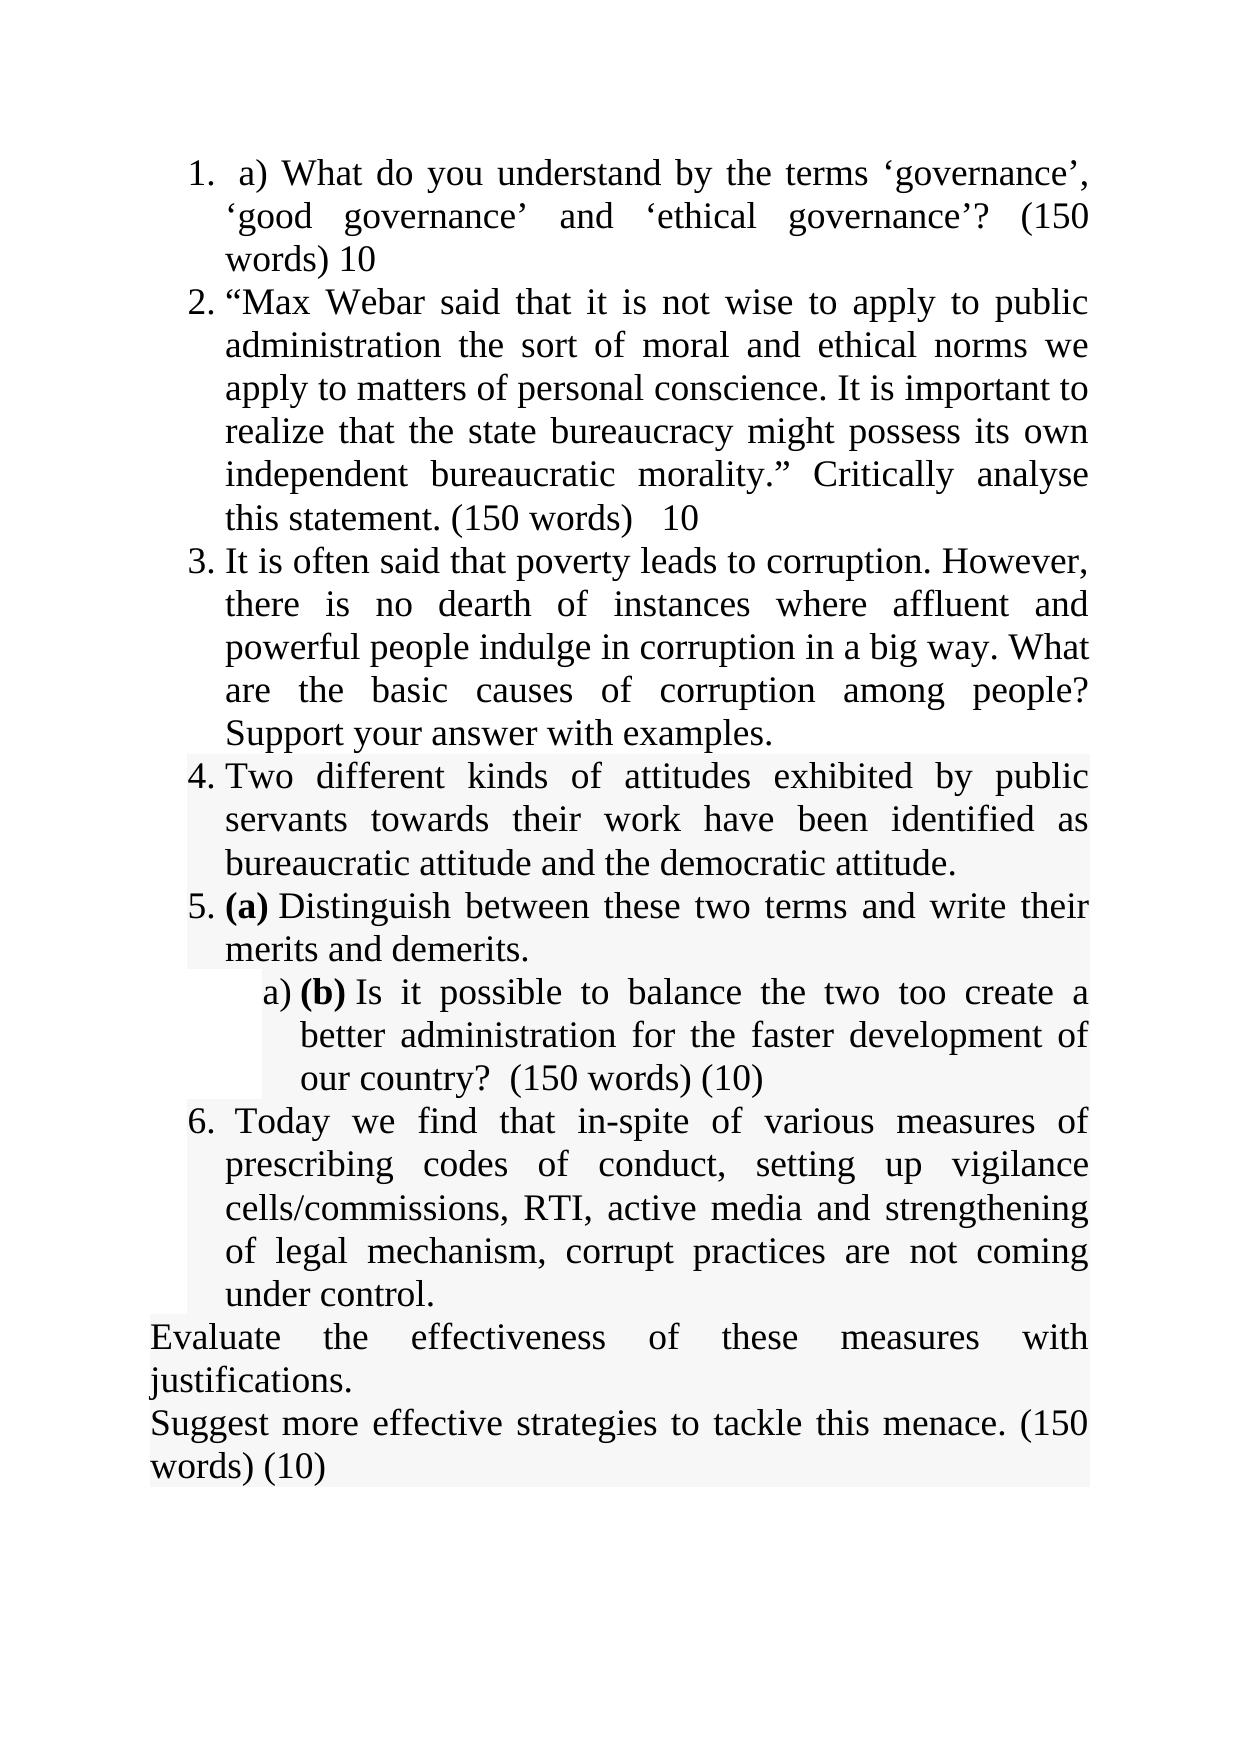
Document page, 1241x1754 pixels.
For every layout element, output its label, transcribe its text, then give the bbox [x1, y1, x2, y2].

list (b) Is it possible to balance the two too create a better administration for the faster development of our country? (150 words) (10) [262, 969, 1090, 1099]
list Today we find that in-spite of various measures of prescribing codes of conduct, setting up vigilance cells/commissions, RTI, active media and strengthening of legal mechanism, corrupt practices are not coming under control. [187, 1099, 1090, 1314]
list a) What do you understand by the terms ‘governance’, ‘good governance’ and ‘ethical governance’? (150 words) 10 [187, 150, 1090, 279]
list Two different kinds of attitudes exhibited by public servants towards their work have been identified as bureaucratic attitude and the democratic attitude. [187, 754, 1090, 883]
text Evaluate the effectiveness of these measures with justifications. [150, 1314, 1090, 1401]
list It is often said that poverty leads to corruption. However, there is no dearth of instances where affluent and powerful people indulge in corruption in a big way. What are the basic causes of corruption among people? Support your answer with examples. [187, 538, 1090, 754]
text Suggest more effective strategies to tackle this menace. (150 words) (10) [150, 1401, 1090, 1487]
list “Max Webar said that it is not wise to apply to public administration the sort of moral and ethical norms we apply to matters of personal conscience. It is important to realize that the state bureaucracy might possess its own independent bureaucratic morality.” Critically analyse this statement. (150 words) 10 [187, 279, 1090, 538]
list (a) Distinguish between these two terms and write their merits and demerits. [187, 883, 1090, 969]
